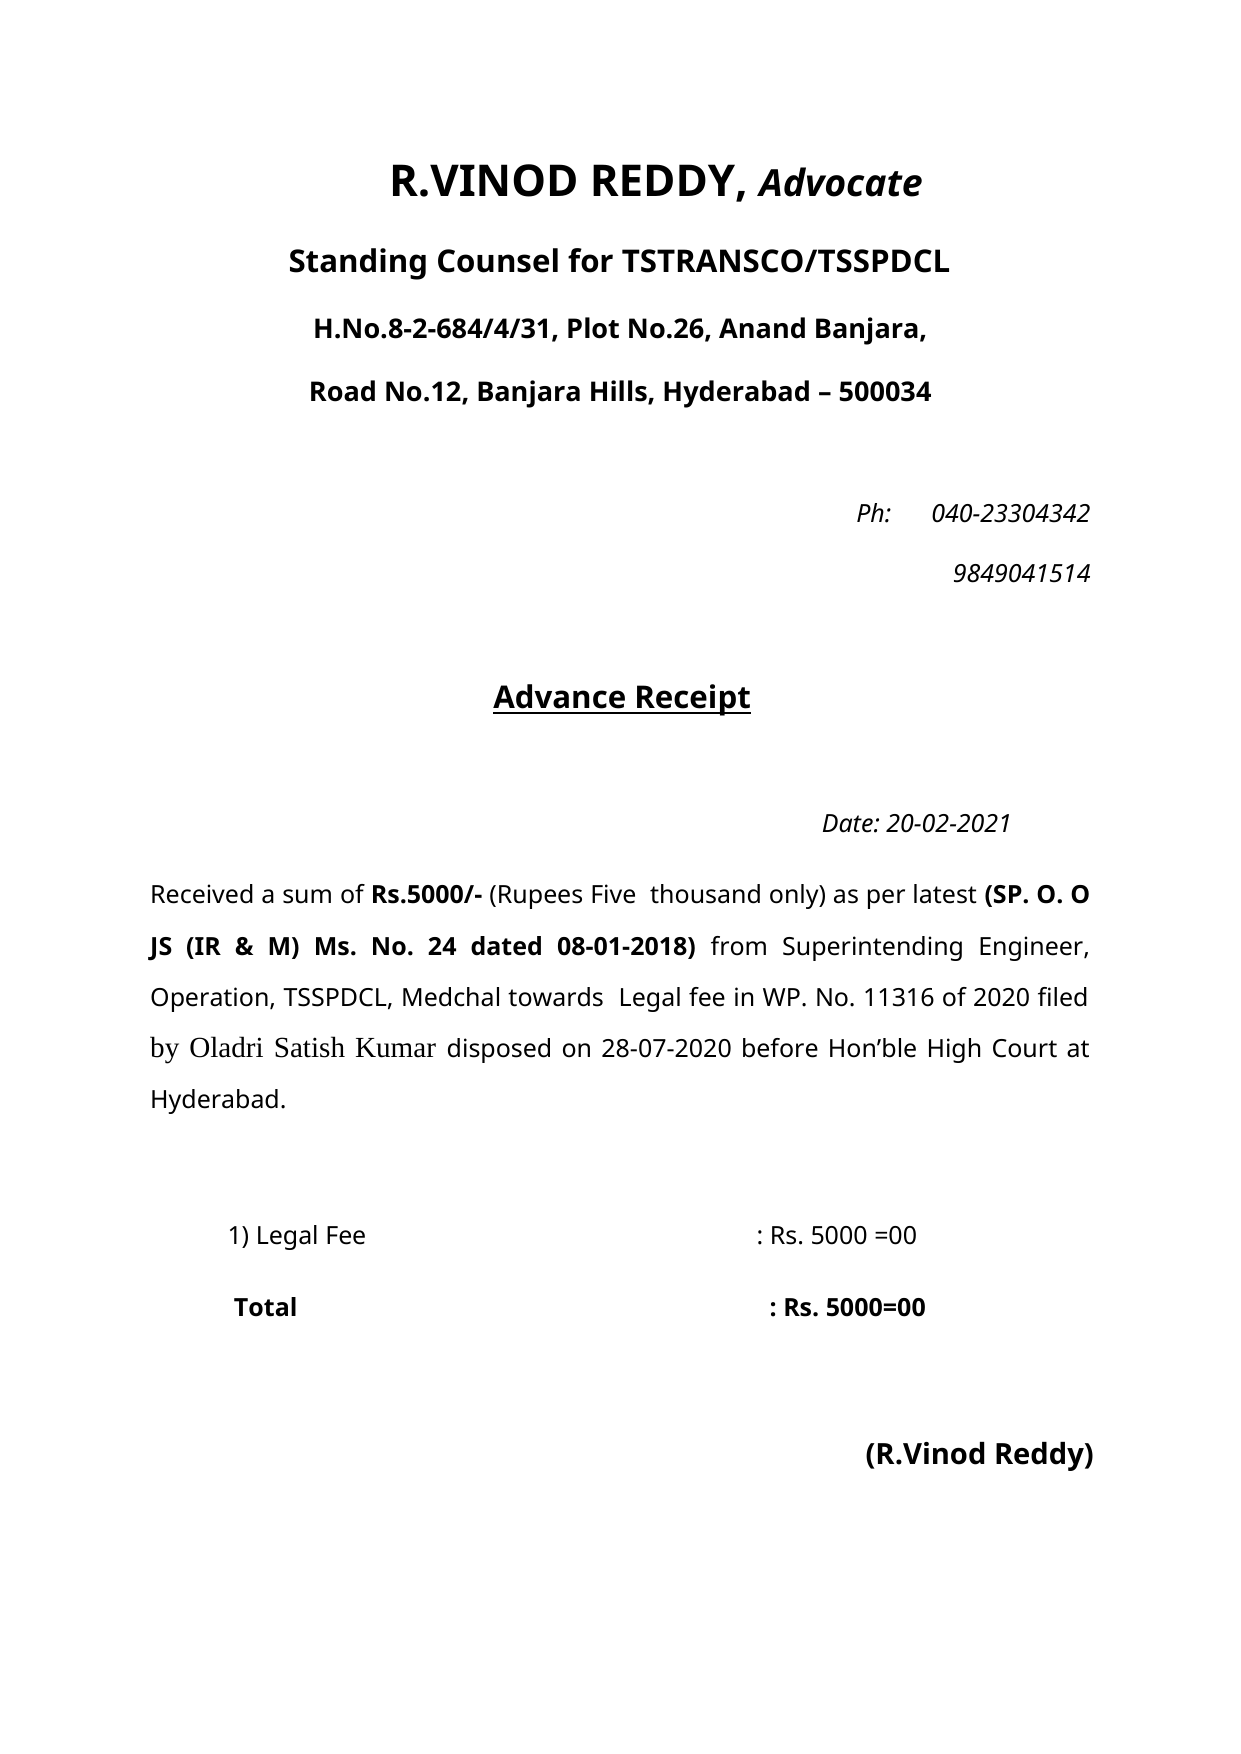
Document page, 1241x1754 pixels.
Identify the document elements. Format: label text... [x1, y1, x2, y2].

text (R.Vinod Reddy) [677, 1433, 1094, 1473]
text Road No.12, Banjara Hills, Hyderabad – 500034 [150, 372, 1090, 409]
text 1) Legal Fee : Rs. 5000 =00 [227, 1218, 975, 1252]
text H.No.8-2-684/4/31, Plot No.26, Anand Banjara, [150, 309, 1090, 346]
text Standing Counsel for TSTRANSCO/TSSPDCL [227, 239, 1012, 282]
text Advance Receipt [150, 676, 1094, 718]
text 9849041514 [150, 556, 1090, 589]
text R.VINOD REDDY, Advocate [227, 150, 1012, 209]
text Received a sum of Rs.5000/- (Rupees Five thousand only) as per latest (SP. O. O JS (IR & M) Ms. No. 24 dated 08-01-2018) from Superintending Engineer, Operation, TSSPDCL, Medchal towards Legal fee in WP. No. 11316 of 2020 filed by Oladri Satish Kumar disposed on 28-07-2020 before Hon’ble High Court at Hyderabad. [150, 877, 1090, 1116]
text Total : Rs. 5000=00 [227, 1289, 975, 1324]
text Ph: 040-23304342 [150, 496, 1090, 529]
text Date: 20-02-2021 [227, 805, 1012, 839]
